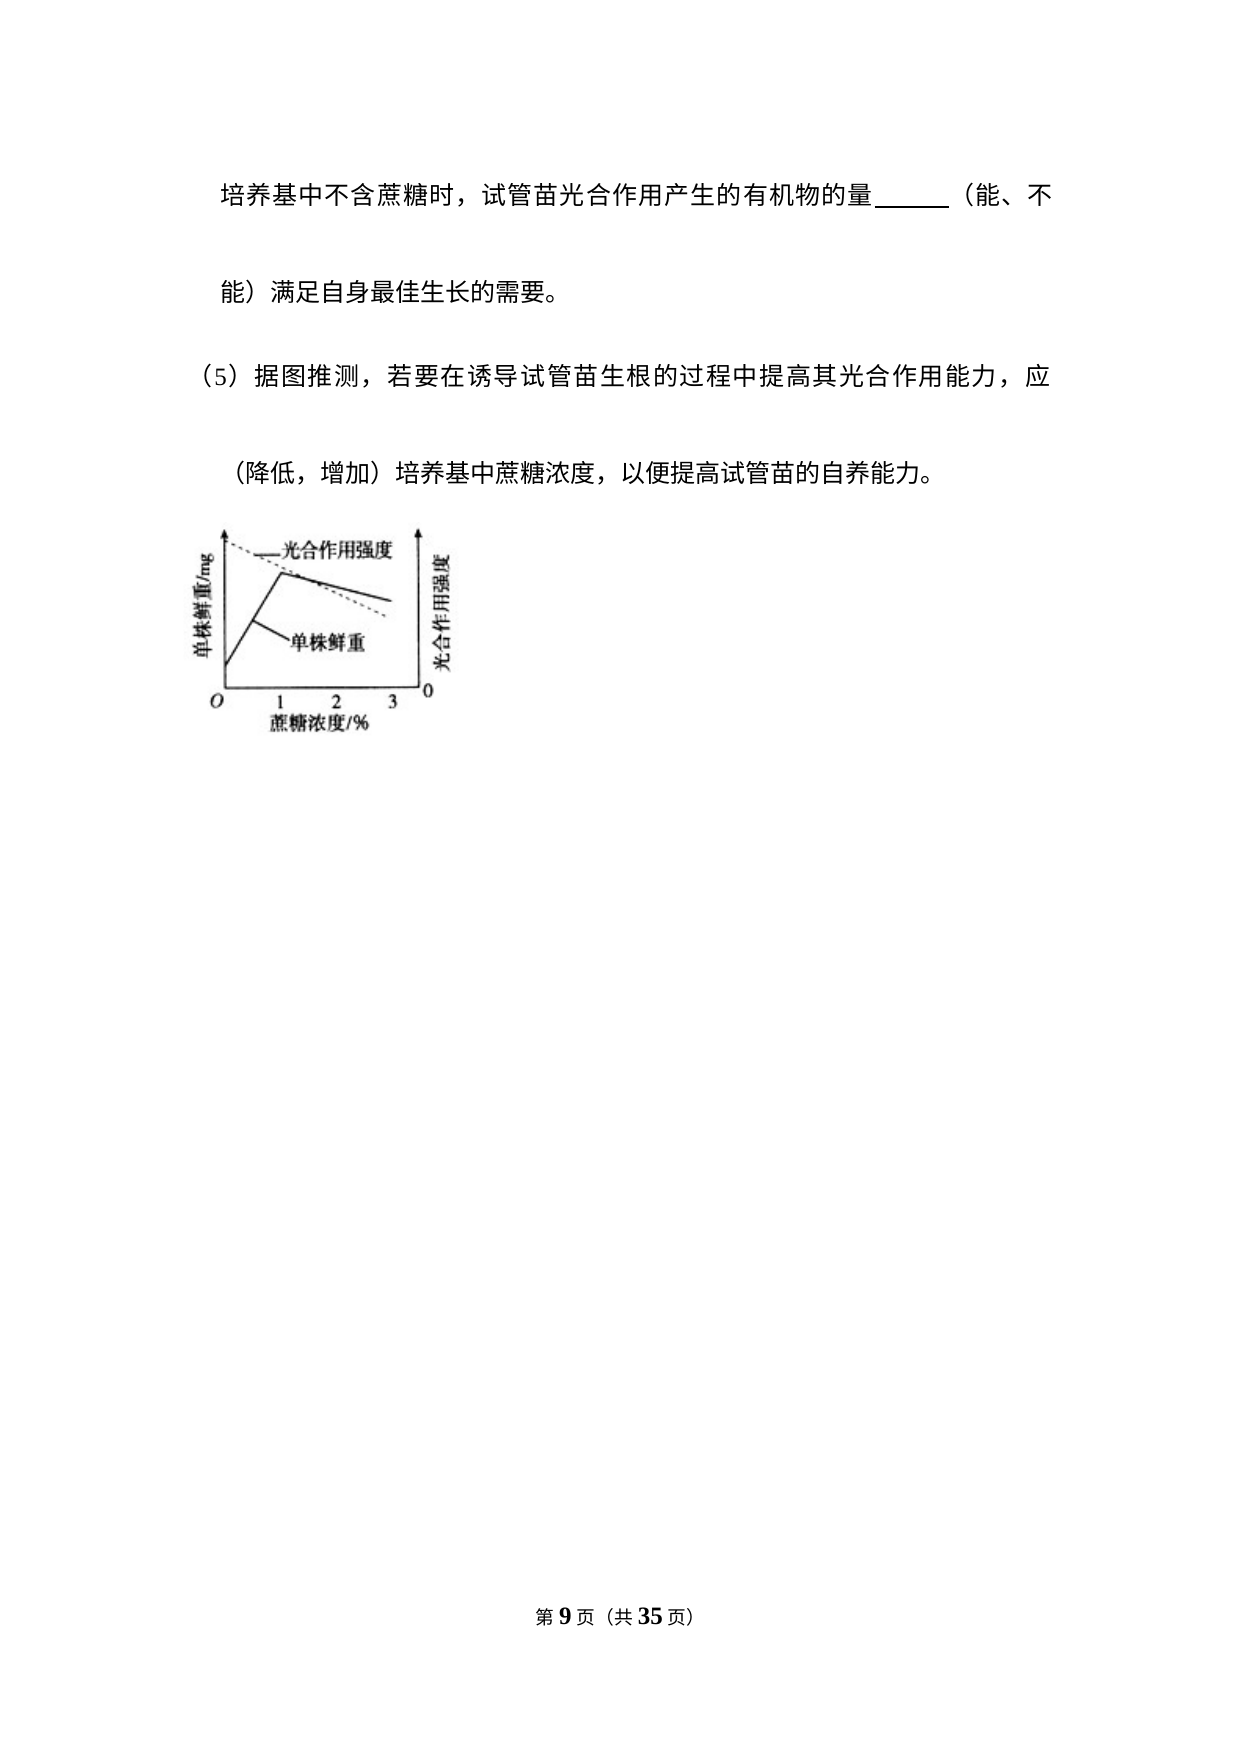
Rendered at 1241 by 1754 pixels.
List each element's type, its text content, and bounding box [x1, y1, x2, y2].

picture [183, 522, 462, 740]
text （5）据图推测，若要在诱导试管苗生根的过程中提高其光合作用能力，应 （降低，增加）培养基中蔗糖浓度，以便提高试管苗的自养能力。 [187, 342, 1053, 504]
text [187, 161, 1053, 323]
